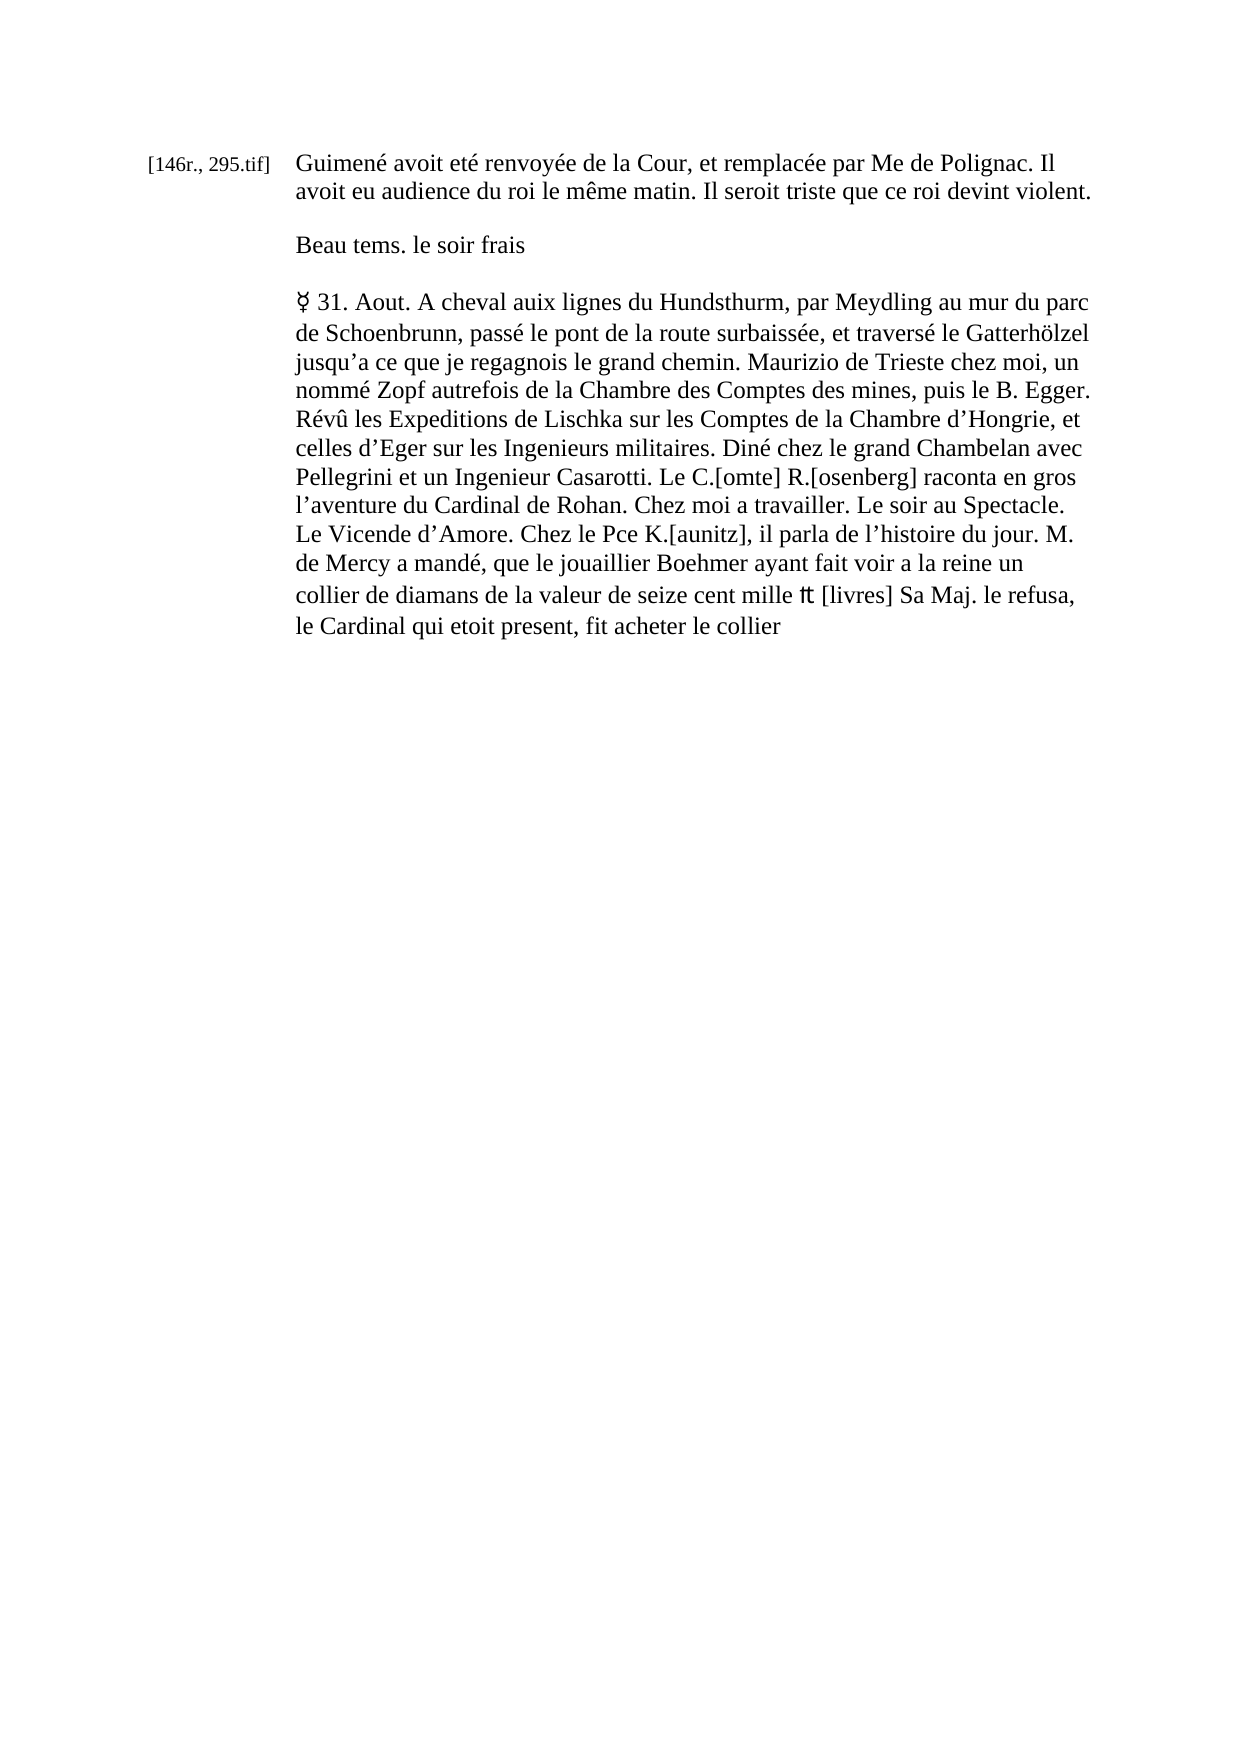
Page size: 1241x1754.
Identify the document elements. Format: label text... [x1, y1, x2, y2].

text ☿ 31. Aout. A cheval auix lignes du Hundsthurm, par Meydling au mur du parc de Schoenbrunn, passé le pont de la route surbaissée, et traversé le Gatterhölzel jusqu’a ce que je regagnois le grand chemin. Maurizio de Trieste chez moi, un nommé Zopf autrefois de la Chambre des Comptes des mines, puis le B. Egger. Révû les Expeditions de Lischka sur les Comptes de la Chambre d’Hongrie, et celles d’Eger sur les Ingenieurs militaires. Diné chez le grand Chambelan avec Pellegrini et un Ingenieur Casarotti. Le C.[omte] R.[osenberg] raconta en gros l’aventure du Cardinal de Rohan. Chez moi a travailler. Le soir au Spectacle. Le Vicende d’Amore. Chez le Pce K.[aunitz], il parla de l’histoire du jour. M. de Mercy a mandé, que le jouaillier Boehmer ayant fait voir a la reine un collier de diamans de la valeur de seize cent mille ₶ [livres] Sa Maj. le refusa, le Cardinal qui etoit present, fit acheter le collier [295, 284, 1093, 639]
text [146r., 295.tif] Guimené avoit eté renvoyée de la Cour, et remplacée par Me de Polignac. Il avoit eu audience du roi le même matin. Il seroit triste que ce roi devint violent. [148, 148, 1093, 205]
text Beau tems. le soir frais [295, 230, 1093, 259]
